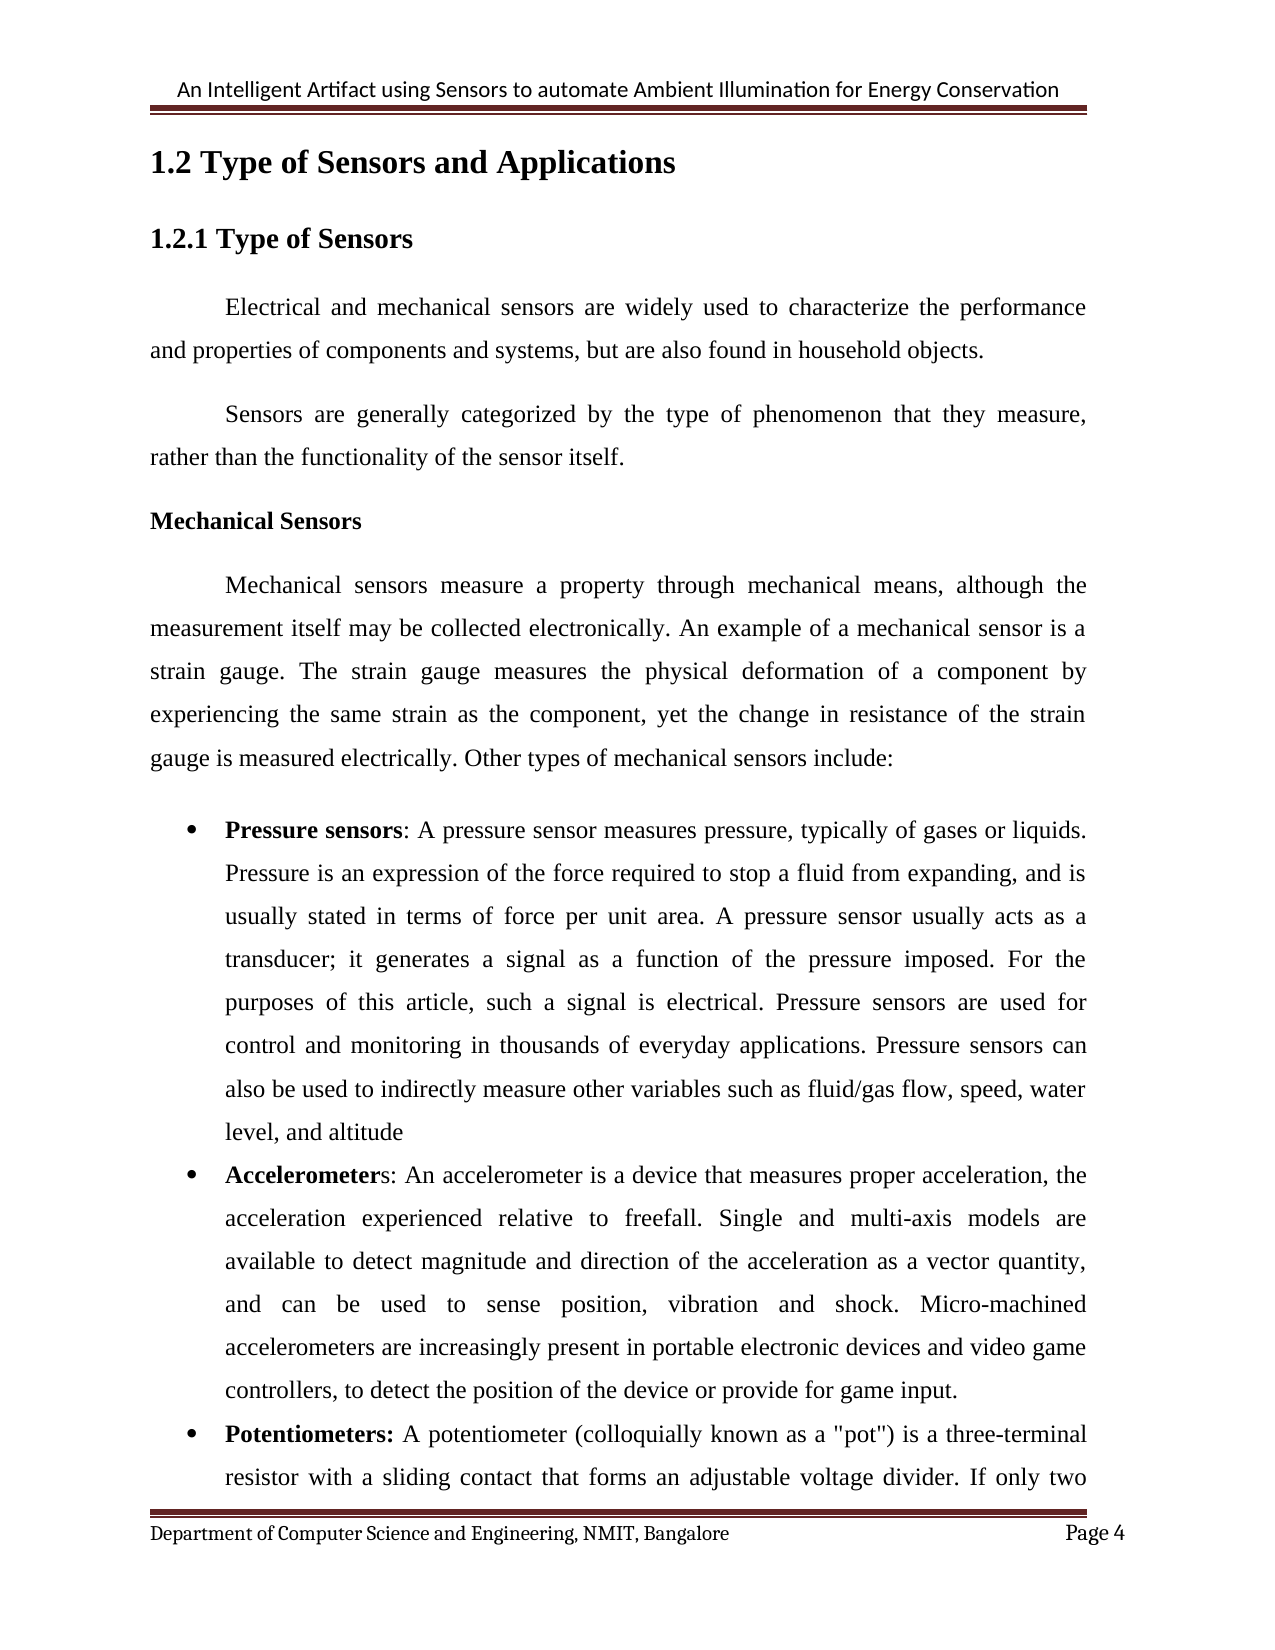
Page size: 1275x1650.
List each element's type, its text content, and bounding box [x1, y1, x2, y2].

text Mechanical sensors measure a property through mechanical means, although the measurement itself may be collected electronically. An example of a mechanical sensor is a strain gauge. The strain gauge measures the physical deformation of a component by experiencing the same strain as the component, yet the change in resistance of the strain gauge is measured electrically. Other types of mechanical sensors include: [150, 570, 1087, 771]
list Pressure sensors: A pressure sensor measures pressure, typically of gases or liquids. Pressure is an expression of the force required to stop a fluid from expanding, and is usually stated in terms of force per unit area. A pressure sensor usually acts as a transducer; it generates a signal as a function of the pressure imposed. For the purposes of this article, such a signal is electrical. Pressure sensors are used for control and monitoring in thousands of everyday applications. Pressure sensors can also be used to indirectly measure other variables such as fluid/gas flow, speed, water level, and altitude [187, 815, 1087, 1146]
text 1.2 Type of Sensors and Applications [150, 142, 1087, 181]
text 1.2.1 Type of Sensors [150, 221, 1087, 254]
list Accelerometers: An accelerometer is a device that measures proper acceleration, the acceleration experienced relative to freefall. Single and multi-axis models are available to detect magnitude and direction of the acceleration as a vector quantity, and can be used to sense position, vibration and shock. Micro-machined accelerometers are increasingly present in portable electronic devices and video game controllers, to detect the position of the device or provide for game input. [187, 1189, 1087, 1433]
text Electrical and mechanical sensors are widely used to characterize the performance and properties of components and systems, but are also found in household objects. [150, 292, 1087, 364]
text Sensors are generally categorized by the type of phenomenon that they measure, rather than the functionality of the sensor itself. [150, 399, 1087, 471]
text Mechanical Sensors [150, 506, 1087, 535]
